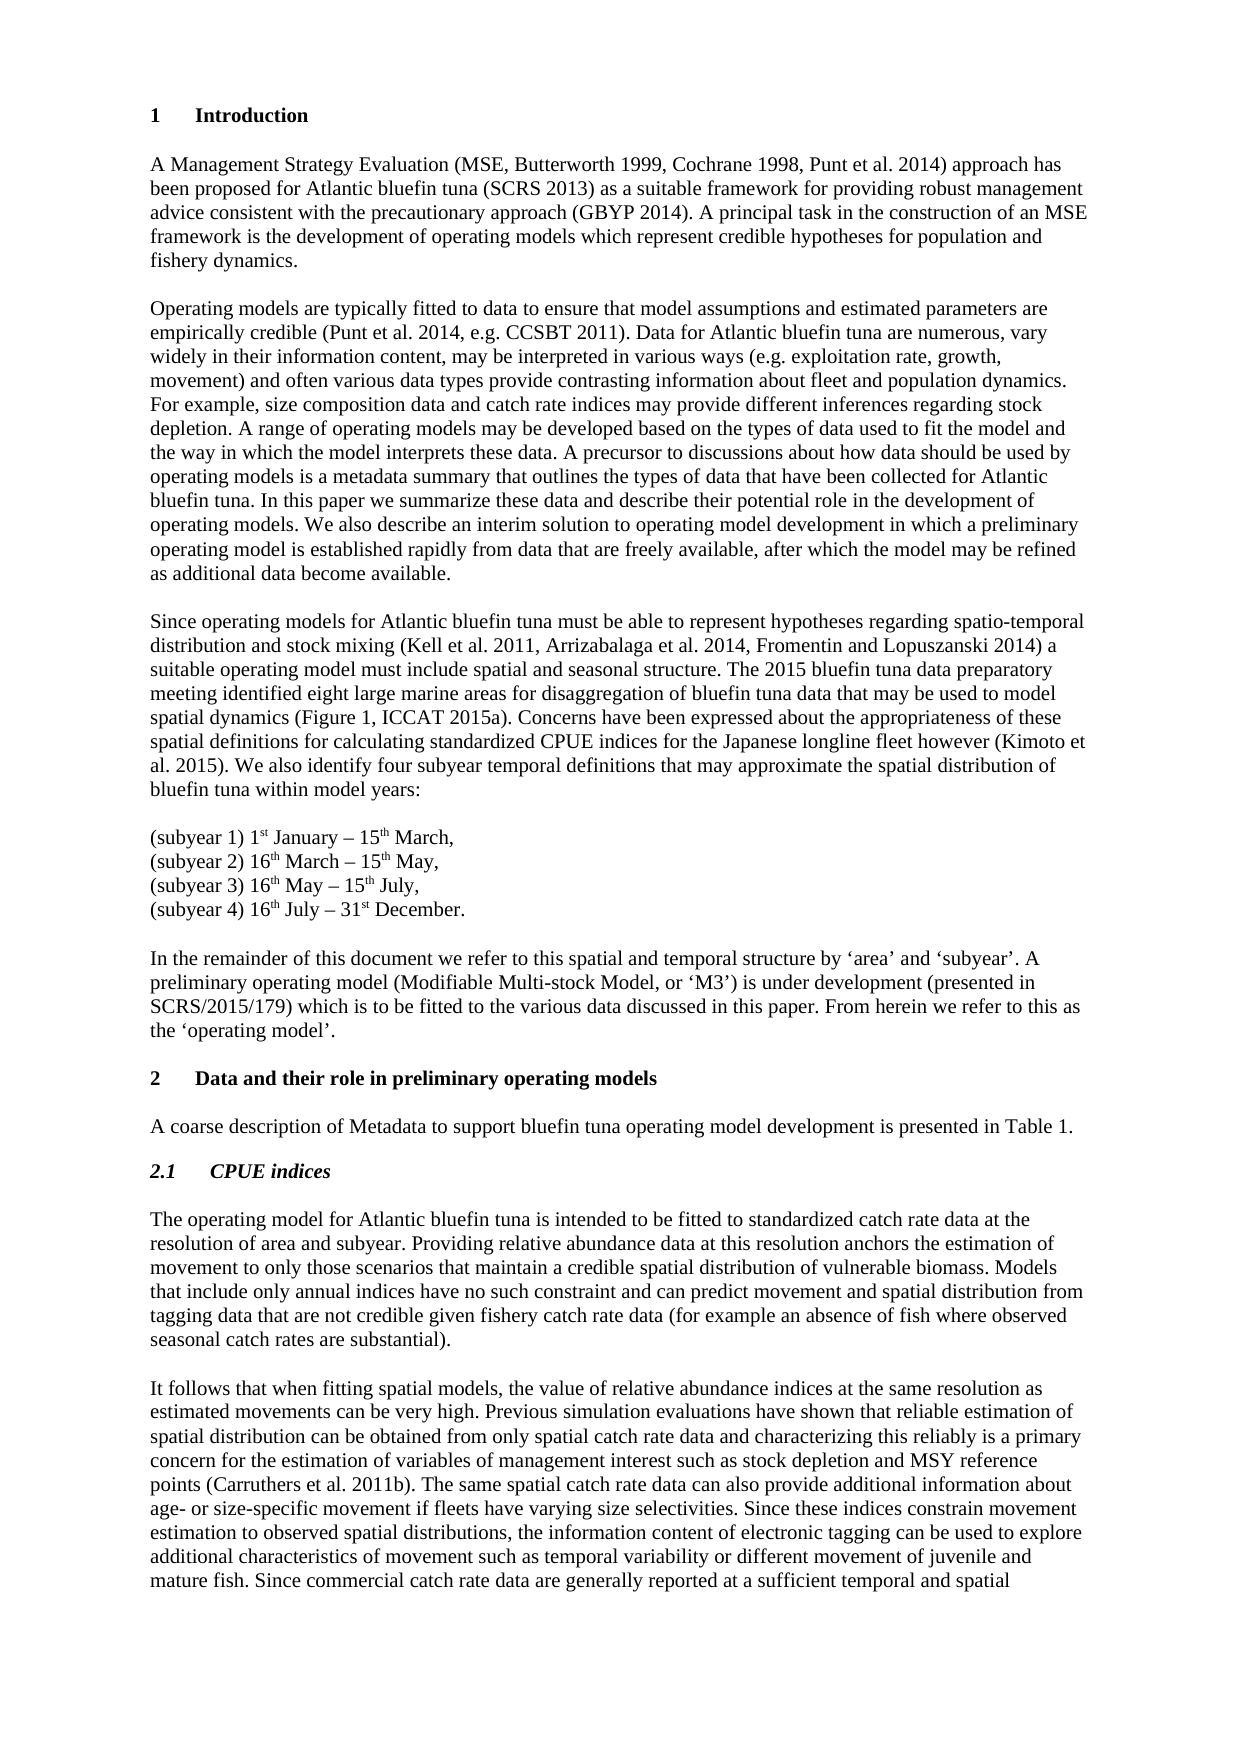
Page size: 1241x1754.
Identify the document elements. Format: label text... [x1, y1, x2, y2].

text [150, 1375, 1090, 1592]
subtitle Data and their role in preliminary operating models [150, 1066, 1090, 1090]
text A coarse description of Metadata to support bluefin tuna operating model development is presented in Table 1. [150, 1114, 1090, 1138]
text (subyear 4) 16th July – 31st December. [150, 897, 1090, 921]
subtitle Introduction [150, 103, 1090, 127]
text In the remainder of this document we refer to this spatial and temporal structure by ‘area’ and ‘subyear’. A preliminary operating model (Modifiable Multi-stock Model, or ‘M3’) is under development (presented in SCRS/2015/179) which is to be fitted to the various data discussed in this paper. From herein we refer to this as the ‘operating model’. [150, 946, 1090, 1042]
text (subyear 3) 16th May – 15th July, [150, 873, 1090, 897]
text (subyear 2) 16th March – 15th May, [150, 849, 1090, 873]
text A Management Strategy Evaluation (MSE, Butterworth 1999, Cochrane 1998, Punt et al. 2014) approach has been proposed for Atlantic bluefin tuna (SCRS 2013) as a suitable framework for providing robust management advice consistent with the precautionary approach (GBYP 2014). A principal task in the construction of an MSE framework is the development of operating models which represent credible hypotheses for population and fishery dynamics. [150, 151, 1090, 272]
subtitle CPUE indices [150, 1159, 1090, 1183]
text The operating model for Atlantic bluefin tuna is intended to be fitted to standardized catch rate data at the resolution of area and subyear. Providing relative abundance data at this resolution anchors the estimation of movement to only those scenarios that maintain a credible spatial distribution of vulnerable biomass. Models that include only annual indices have no such constraint and can predict movement and spatial distribution from tagging data that are not credible given fishery catch rate data (for example an absence of fish where observed seasonal catch rates are substantial). [150, 1207, 1090, 1351]
text Operating models are typically fitted to data to ensure that model assumptions and estimated parameters are empirically credible (Punt et al. 2014, e.g. CCSBT 2011). Data for Atlantic bluefin tuna are numerous, vary widely in their information content, may be interpreted in various ways (e.g. exploitation rate, growth, movement) and often various data types provide contrasting information about fleet and population dynamics. For example, size composition data and catch rate indices may provide different inferences regarding stock depletion. A range of operating models may be developed based on the types of data used to fit the model and the way in which the model interprets these data. A precursor to discussions about how data should be used by operating models is a metadata summary that outlines the types of data that have been collected for Atlantic bluefin tuna. In this paper we summarize these data and describe their potential role in the development of operating models. We also describe an interim solution to operating model development in which a preliminary operating model is established rapidly from data that are freely available, after which the model may be refined as additional data become available. [150, 296, 1090, 584]
text Since operating models for Atlantic bluefin tuna must be able to represent hypotheses regarding spatio-temporal distribution and stock mixing (Kell et al. 2011, Arrizabalaga et al. 2014, Fromentin and Lopuszanski 2014) a suitable operating model must include spatial and seasonal structure. The 2015 bluefin tuna data preparatory meeting identified eight large marine areas for disaggregation of bluefin tuna data that may be used to model spatial dynamics (Figure 1, ICCAT 2015a). Concerns have been expressed about the appropriateness of these spatial definitions for calculating standardized CPUE indices for the Japanese longline fleet however (Kimoto et al. 2015). We also identify four subyear temporal definitions that may approximate the spatial distribution of bluefin tuna within model years: [150, 609, 1090, 801]
text (subyear 1) 1st January – 15th March, [150, 825, 1090, 849]
